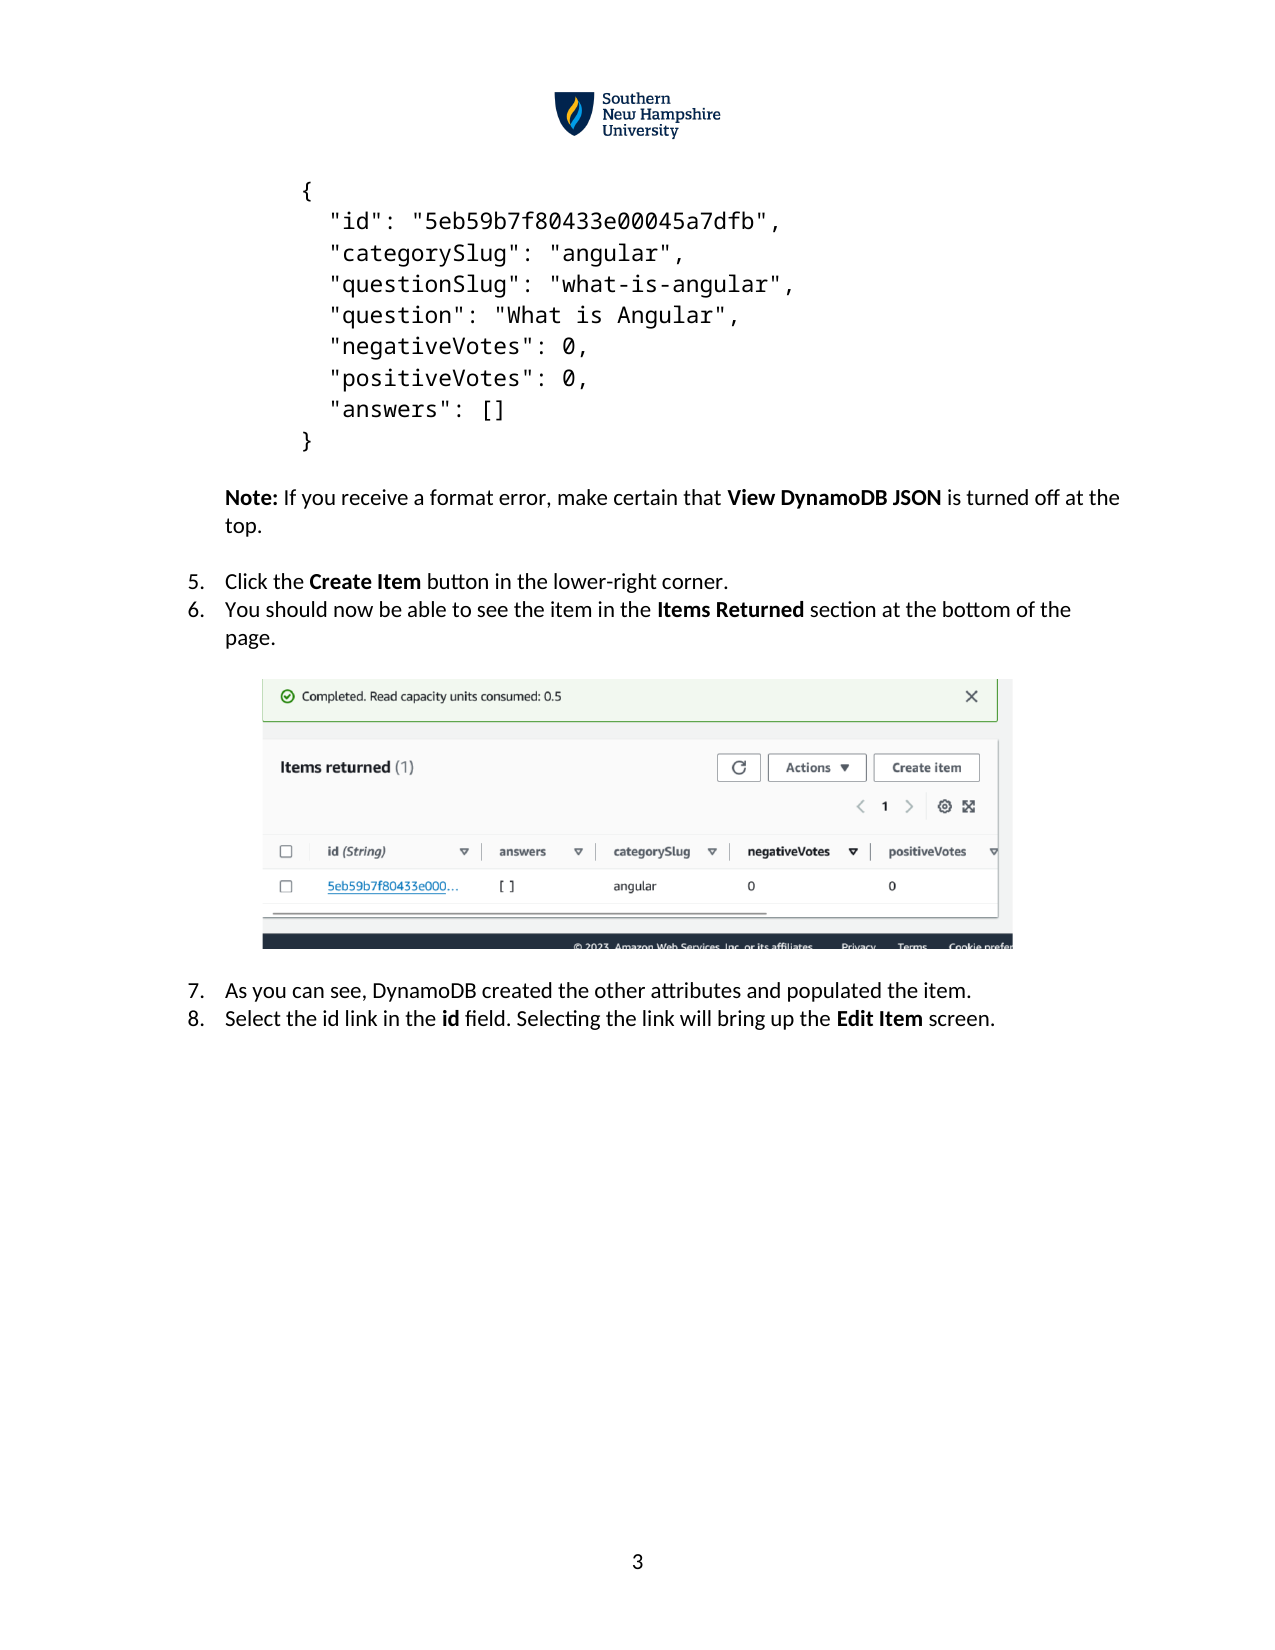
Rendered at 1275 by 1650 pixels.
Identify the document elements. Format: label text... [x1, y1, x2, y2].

list Select the id link in the id field. Selecting the link will bring up the Edit Item screen. [187, 1004, 1125, 1032]
list You should now be able to see the item in the Items Returned section at the bottom of the page. [187, 595, 1125, 651]
text "question": "What is Angular", [328, 299, 1125, 330]
text "negativeVotes": 0, [328, 330, 1125, 361]
text "questionSlug": "what-is-angular", [328, 268, 1125, 299]
text "id": "5eb59b7f80433e00045a7dfb", [328, 205, 1125, 236]
text { [300, 174, 1125, 205]
list As you can see, DynamoDB created the other attributes and populated the item. [187, 976, 1125, 1004]
text } [300, 424, 1125, 455]
text Note: If you receive a format error, make certain that View DynamoDB JSON is turned off at the top. [225, 483, 1125, 539]
picture [546, 75, 729, 154]
list Click the Create Item button in the lower-right corner. [187, 567, 1125, 595]
text "answers": [] [328, 393, 1125, 424]
picture [262, 679, 1013, 949]
text "positiveVotes": 0, [328, 361, 1125, 393]
text "categorySlug": "angular", [328, 236, 1125, 268]
